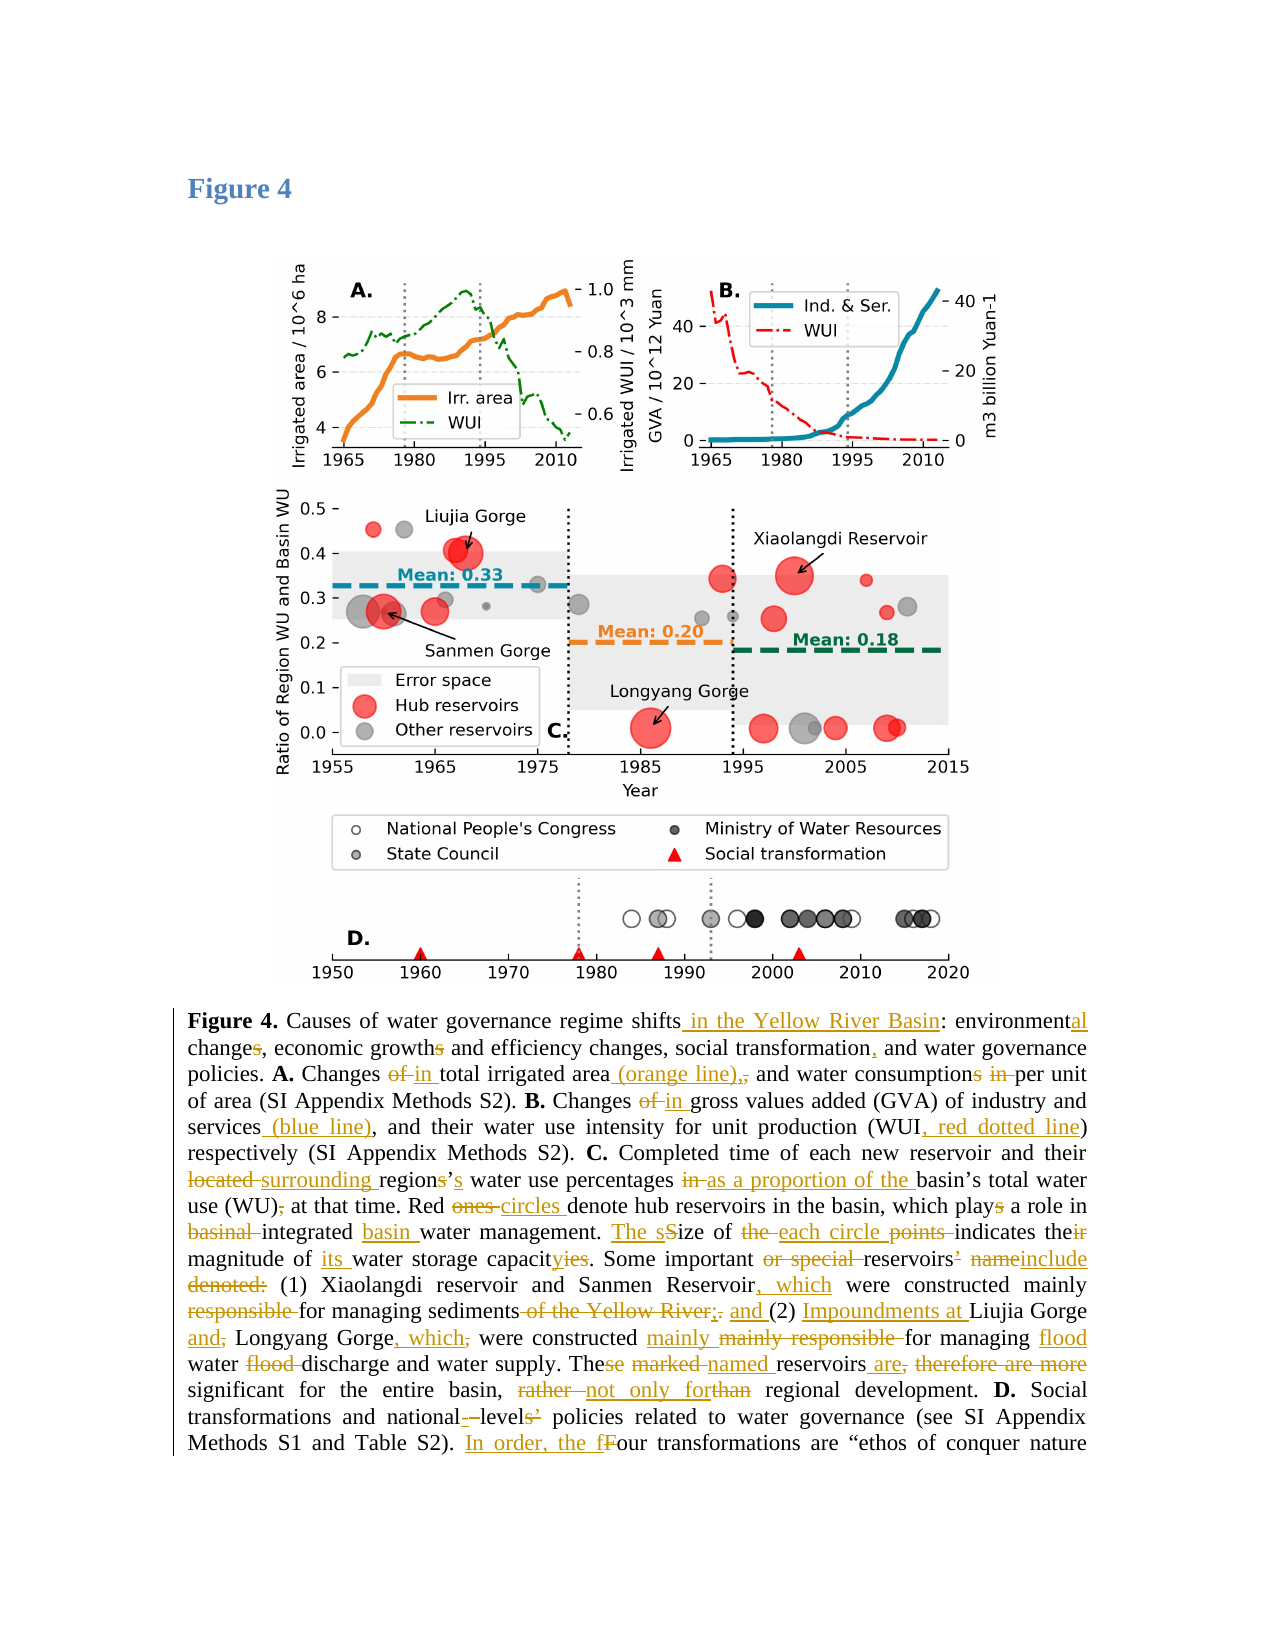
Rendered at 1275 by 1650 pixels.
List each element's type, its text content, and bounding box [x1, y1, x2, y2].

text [187, 1008, 1087, 1456]
picture [271, 253, 1004, 987]
subtitle Figure 4 [187, 171, 1087, 204]
